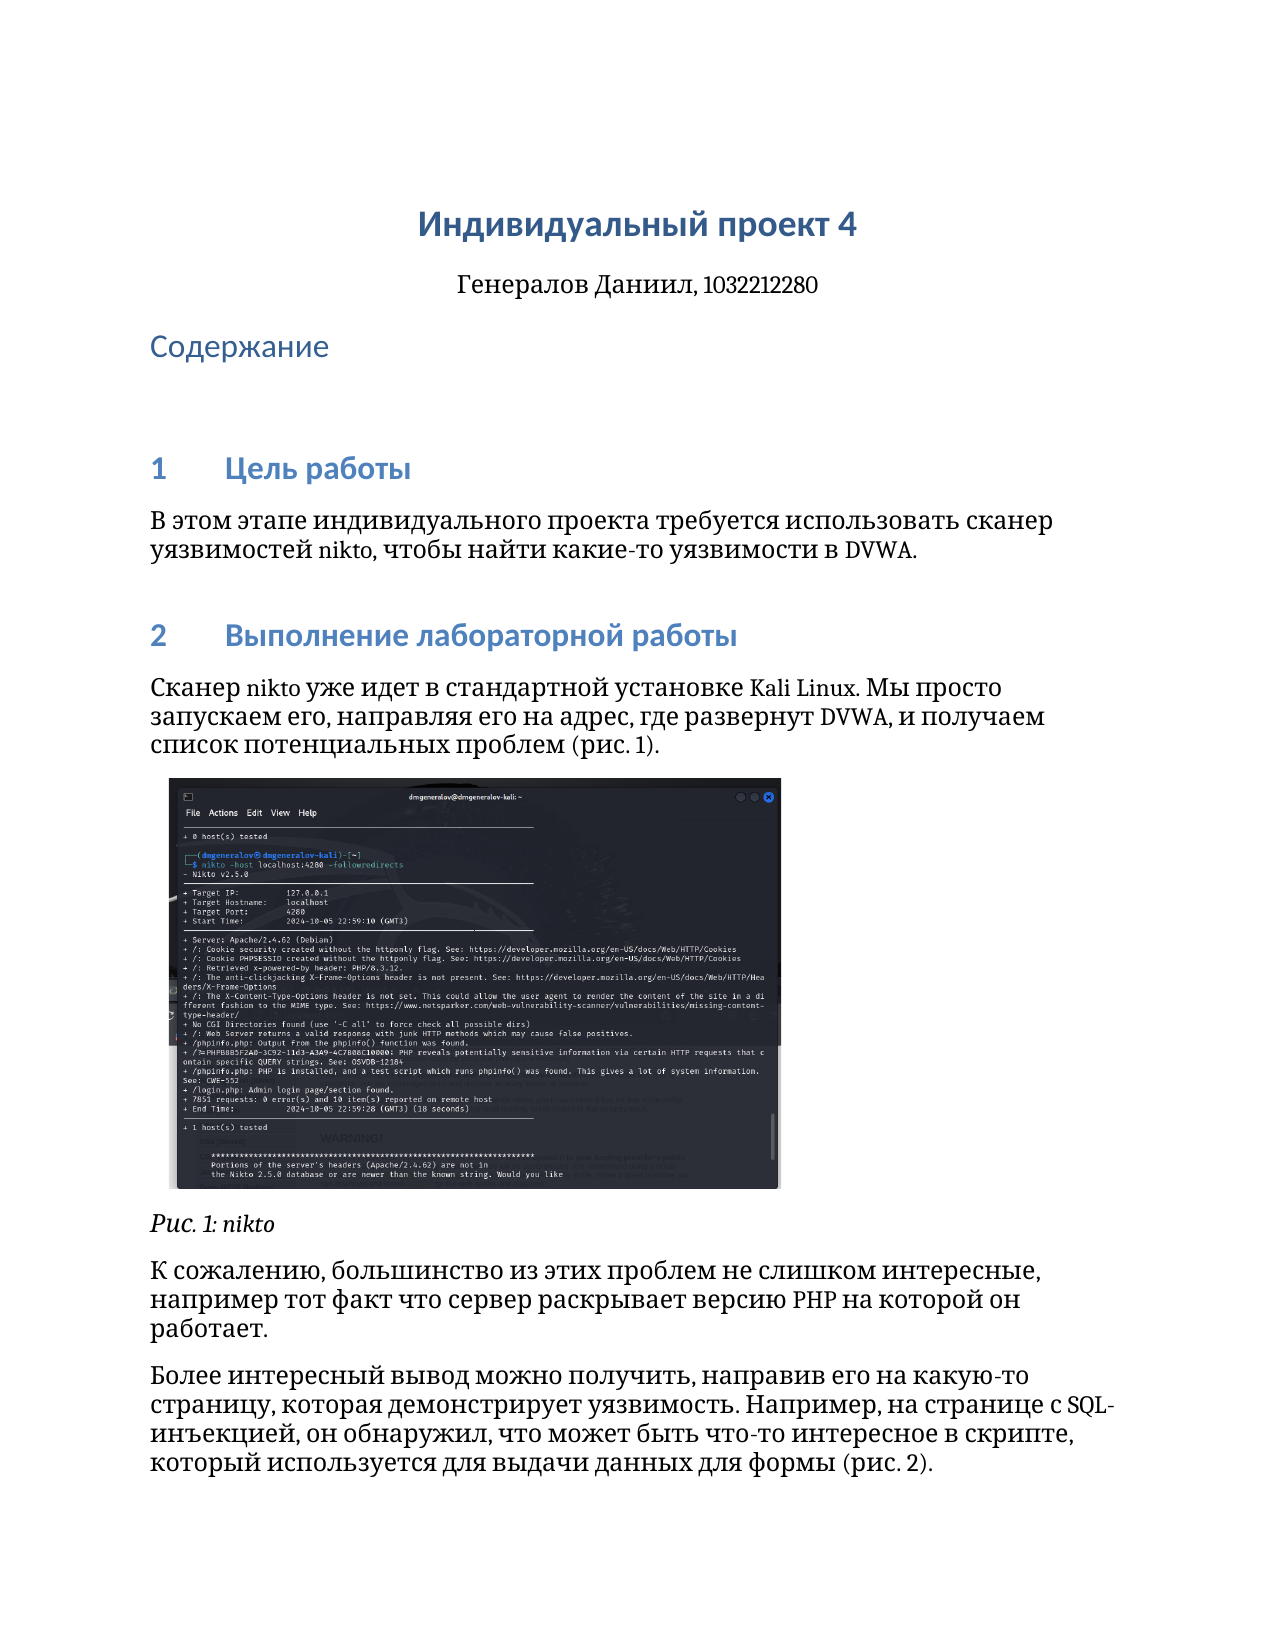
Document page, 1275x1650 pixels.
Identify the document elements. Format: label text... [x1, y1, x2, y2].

picture [168, 778, 782, 1189]
text В этом этапе индивидуального проекта требуется использовать сканер уязвимостей nikto, чтобы найти какие-то уязвимости в DVWA. [150, 507, 1125, 564]
text Сканер nikto уже идет в стандартной установке Kali Linux. Мы просто запускаем его, направляя его на адрес, где развернут DVWA, и получаем список потенциальных проблем (рис. 1). [150, 674, 1125, 760]
text Рис. 1: nikto [150, 1210, 1125, 1238]
text Генералов Даниил, 1032212280 [150, 271, 1125, 299]
text К сожалению, большинство из этих проблем не слишком интересные, например тот факт что сервер раскрывает версию PHP на которой он работает. [150, 1257, 1125, 1343]
subtitle 1 Цель работы [150, 447, 1125, 488]
title Индивидуальный проект 4 [150, 200, 1125, 246]
subtitle 2 Выполнение лабораторной работы [150, 614, 1125, 655]
text Более интересный вывод можно получить, направив его на какую-то страницу, которая демонстрирует уязвимость. Например, на странице с SQL-инъекцией, он обнаружил, что может быть что-то интересное в скрипте, который используется для выдачи данных для формы (рис. 2). [150, 1362, 1125, 1477]
